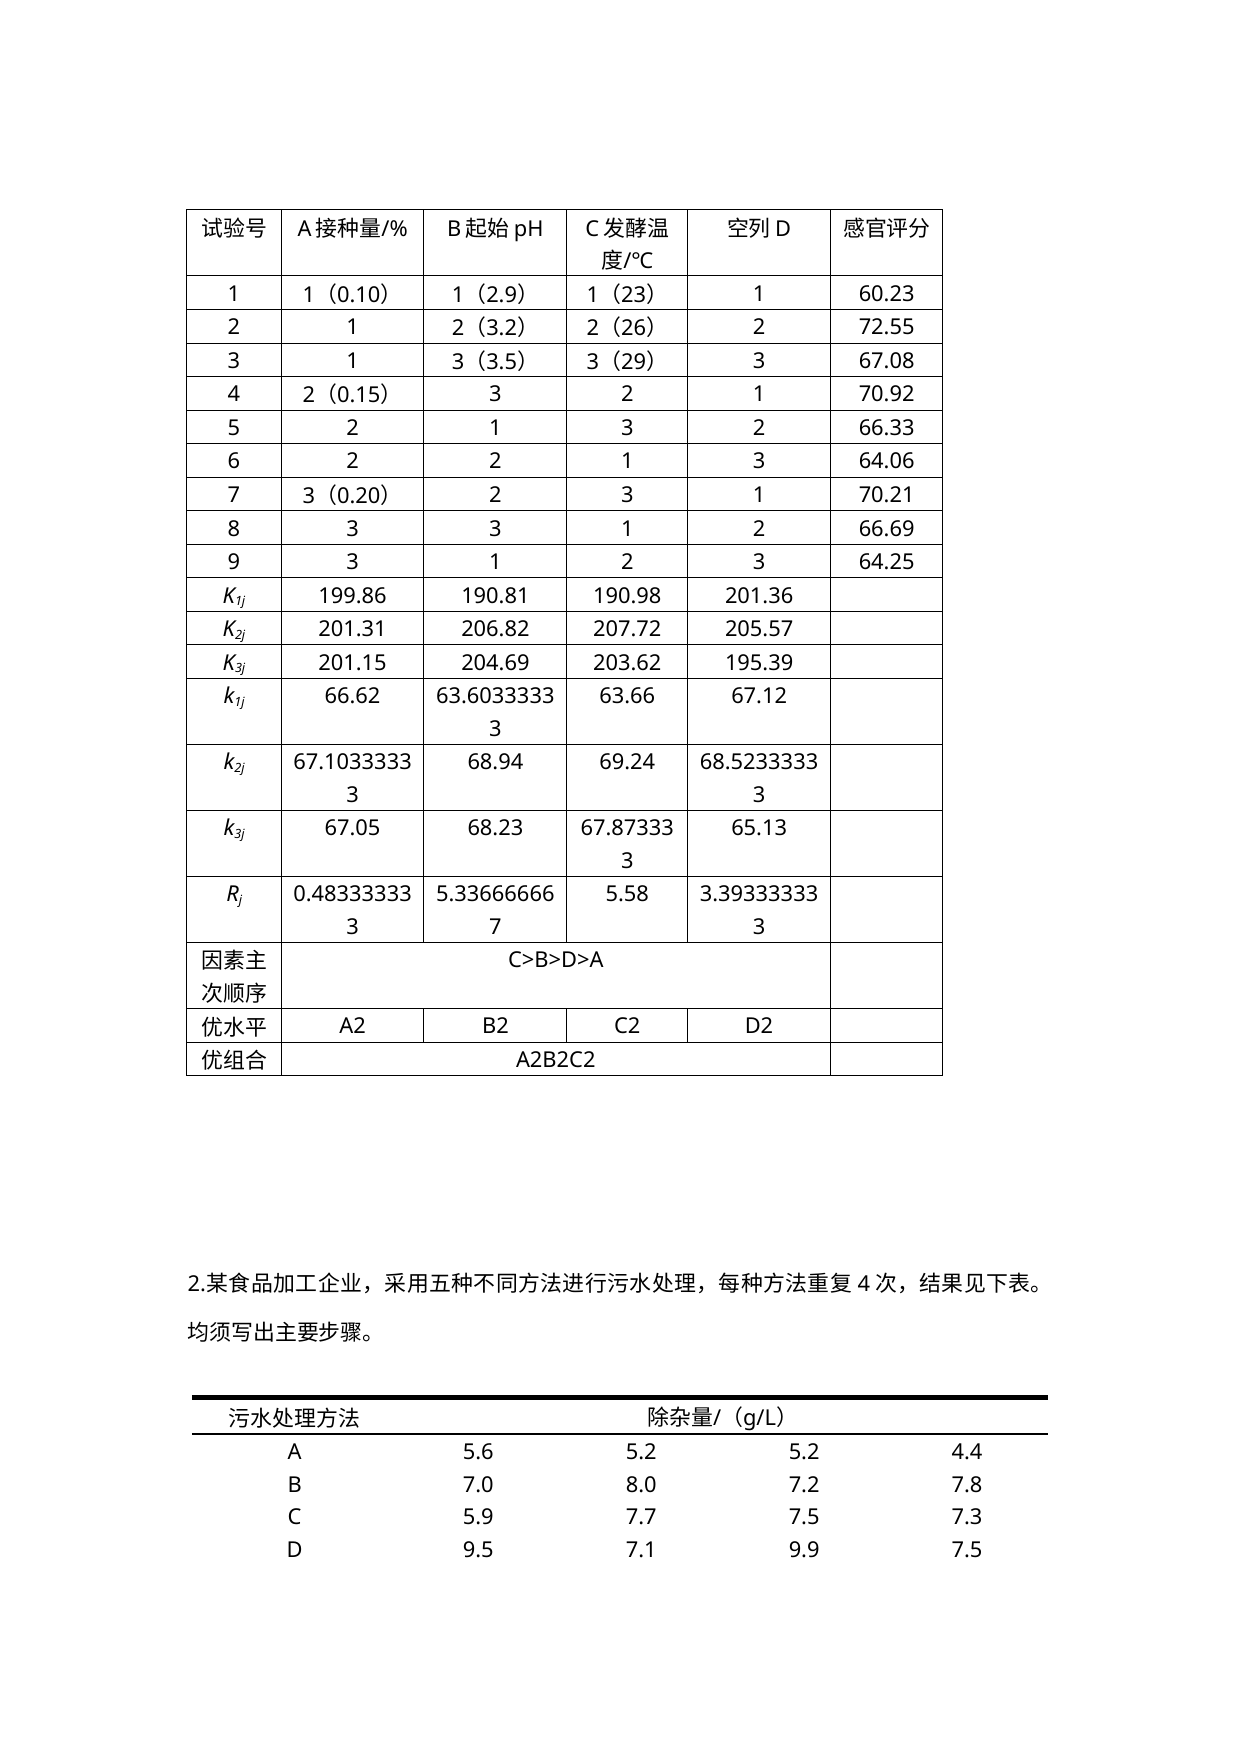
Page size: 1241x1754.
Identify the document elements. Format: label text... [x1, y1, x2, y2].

table_cell 70.92 [831, 377, 942, 409]
table_cell [831, 943, 942, 1008]
table_cell 5.6 [397, 1435, 559, 1467]
table_cell 3.393333333 [688, 877, 830, 942]
table_cell 优水平 [187, 1009, 281, 1042]
table_cell 65.13 [688, 811, 830, 876]
table_cell [831, 1009, 942, 1042]
table_cell [831, 578, 942, 611]
table_cell 2 [282, 411, 423, 443]
table_cell [831, 811, 942, 876]
table_cell 1 [688, 276, 830, 309]
table_cell B2 [424, 1009, 566, 1042]
table_cell 3 [424, 377, 566, 409]
table_cell 199.86 [282, 578, 423, 611]
table_cell 2 [187, 310, 281, 342]
table_cell 5.2 [560, 1435, 722, 1467]
table_cell 207.72 [567, 612, 687, 644]
table_header B起始pH [424, 210, 566, 275]
table_cell 1 [424, 411, 566, 443]
table_cell A2B2C2 [282, 1043, 830, 1075]
table_cell 1 [424, 545, 566, 577]
table_cell 9.9 [723, 1532, 885, 1565]
table_cell 7.5 [723, 1500, 885, 1532]
table_cell k2j [187, 745, 281, 810]
table_cell 4.4 [885, 1435, 1048, 1467]
table_cell 1 [567, 444, 687, 477]
table_cell 3（0.20） [282, 478, 423, 510]
table_cell 190.81 [424, 578, 566, 611]
table_cell 5.58 [567, 877, 687, 942]
table_cell 72.55 [831, 310, 942, 342]
table_header 空列D [688, 210, 830, 275]
table_cell 3 [282, 545, 423, 577]
table_cell [831, 1043, 942, 1075]
table_cell [831, 679, 942, 744]
table_cell 201.36 [688, 578, 830, 611]
table_cell C>B>D>A [282, 943, 830, 1008]
table_header 除杂量/（g/L） [397, 1400, 1048, 1433]
table_cell 203.62 [567, 645, 687, 678]
table_cell 68.23 [424, 811, 566, 876]
table_cell A [192, 1435, 397, 1467]
table_cell C [192, 1500, 397, 1532]
table_header A接种量/% [282, 210, 423, 275]
table_cell Rj [187, 877, 281, 942]
table_cell D2 [688, 1009, 830, 1042]
table_cell 7.5 [885, 1532, 1048, 1565]
table_cell 9.5 [397, 1532, 559, 1565]
table_cell 2 [567, 377, 687, 409]
table_cell 64.25 [831, 545, 942, 577]
table_cell 3 [282, 511, 423, 544]
table_cell 67.08 [831, 344, 942, 376]
table_cell 66.33 [831, 411, 942, 443]
table_cell 1（0.10） [282, 276, 423, 309]
table_cell 3（29） [567, 344, 687, 376]
table_cell 1（23） [567, 276, 687, 309]
table_cell 205.57 [688, 612, 830, 644]
table_cell 5.2 [723, 1435, 885, 1467]
table_cell 6 [187, 444, 281, 477]
table_cell K3j [187, 645, 281, 678]
table_cell 3 [688, 444, 830, 477]
table_cell K1j [187, 578, 281, 611]
table_cell k1j [187, 679, 281, 744]
table_cell 2（3.2） [424, 310, 566, 342]
table_cell 69.24 [567, 745, 687, 810]
table_cell 68.94 [424, 745, 566, 810]
table_cell 3 [187, 344, 281, 376]
table_cell 67.12 [688, 679, 830, 744]
table_cell 68.52333333 [688, 745, 830, 810]
table_cell 7.8 [885, 1467, 1048, 1500]
table_cell 0.483333333 [282, 877, 423, 942]
table_cell [831, 745, 942, 810]
text 2.某食品加工企业，采用五种不同方法进行污水处理，每种方法重复4次，结果见下表。均须写出主要步骤。 [187, 1266, 1053, 1347]
table_cell 190.98 [567, 578, 687, 611]
table_cell 3 [688, 545, 830, 577]
table_cell D [192, 1532, 397, 1565]
table_cell 204.69 [424, 645, 566, 678]
table_cell B [192, 1467, 397, 1500]
table_cell 5.336666667 [424, 877, 566, 942]
table_cell 7.7 [560, 1500, 722, 1532]
table_cell 3（3.5） [424, 344, 566, 376]
table_cell 2 [688, 310, 830, 342]
table_cell 1 [567, 511, 687, 544]
table_cell 7 [187, 478, 281, 510]
table_cell 7.0 [397, 1467, 559, 1500]
table_header 试验号 [187, 210, 281, 275]
table_cell 2 [424, 444, 566, 477]
table_cell 63.66 [567, 679, 687, 744]
table_cell 9 [187, 545, 281, 577]
table_cell 201.31 [282, 612, 423, 644]
table_cell 2（0.15） [282, 377, 423, 409]
table_cell k3j [187, 811, 281, 876]
table_cell 67.05 [282, 811, 423, 876]
table_cell 4 [187, 377, 281, 409]
table_cell 2 [688, 411, 830, 443]
table_cell 1 [282, 310, 423, 342]
table_cell 66.69 [831, 511, 942, 544]
table_cell A2 [282, 1009, 423, 1042]
table_cell 195.39 [688, 645, 830, 678]
table_cell 206.82 [424, 612, 566, 644]
table_cell 3 [567, 411, 687, 443]
table_cell 1（2.9） [424, 276, 566, 309]
table_cell 优组合 [187, 1043, 281, 1075]
table_cell [831, 612, 942, 644]
table_cell 2（26） [567, 310, 687, 342]
table_cell [831, 645, 942, 678]
table_cell K2j [187, 612, 281, 644]
table_header 污水处理方法 [192, 1400, 397, 1433]
table_cell 8 [187, 511, 281, 544]
table_cell 2 [567, 545, 687, 577]
table_cell 63.60333333 [424, 679, 566, 744]
table_cell 5 [187, 411, 281, 443]
table_cell 1 [282, 344, 423, 376]
table_cell 70.21 [831, 478, 942, 510]
table_cell 201.15 [282, 645, 423, 678]
table_cell 67.10333333 [282, 745, 423, 810]
table_cell 1 [688, 478, 830, 510]
table_cell 7.3 [885, 1500, 1048, 1532]
table_cell 3 [567, 478, 687, 510]
table_cell 因素主次顺序 [187, 943, 281, 1008]
table_cell 5.9 [397, 1500, 559, 1532]
table_header 感官评分 [831, 210, 942, 275]
table_cell 2 [282, 444, 423, 477]
table_cell 67.873333 [567, 811, 687, 876]
table_cell 2 [424, 478, 566, 510]
table_cell 1 [187, 276, 281, 309]
table_cell 1 [688, 377, 830, 409]
table_cell 3 [688, 344, 830, 376]
table_cell 7.1 [560, 1532, 722, 1565]
table_cell 60.23 [831, 276, 942, 309]
table_cell C2 [567, 1009, 687, 1042]
table_cell 3 [424, 511, 566, 544]
table_cell 66.62 [282, 679, 423, 744]
table_cell 8.0 [560, 1467, 722, 1500]
table_cell 64.06 [831, 444, 942, 477]
table_cell 2 [688, 511, 830, 544]
table_cell [831, 877, 942, 942]
table_cell 7.2 [723, 1467, 885, 1500]
table_header C发酵温度/℃ [567, 210, 687, 275]
